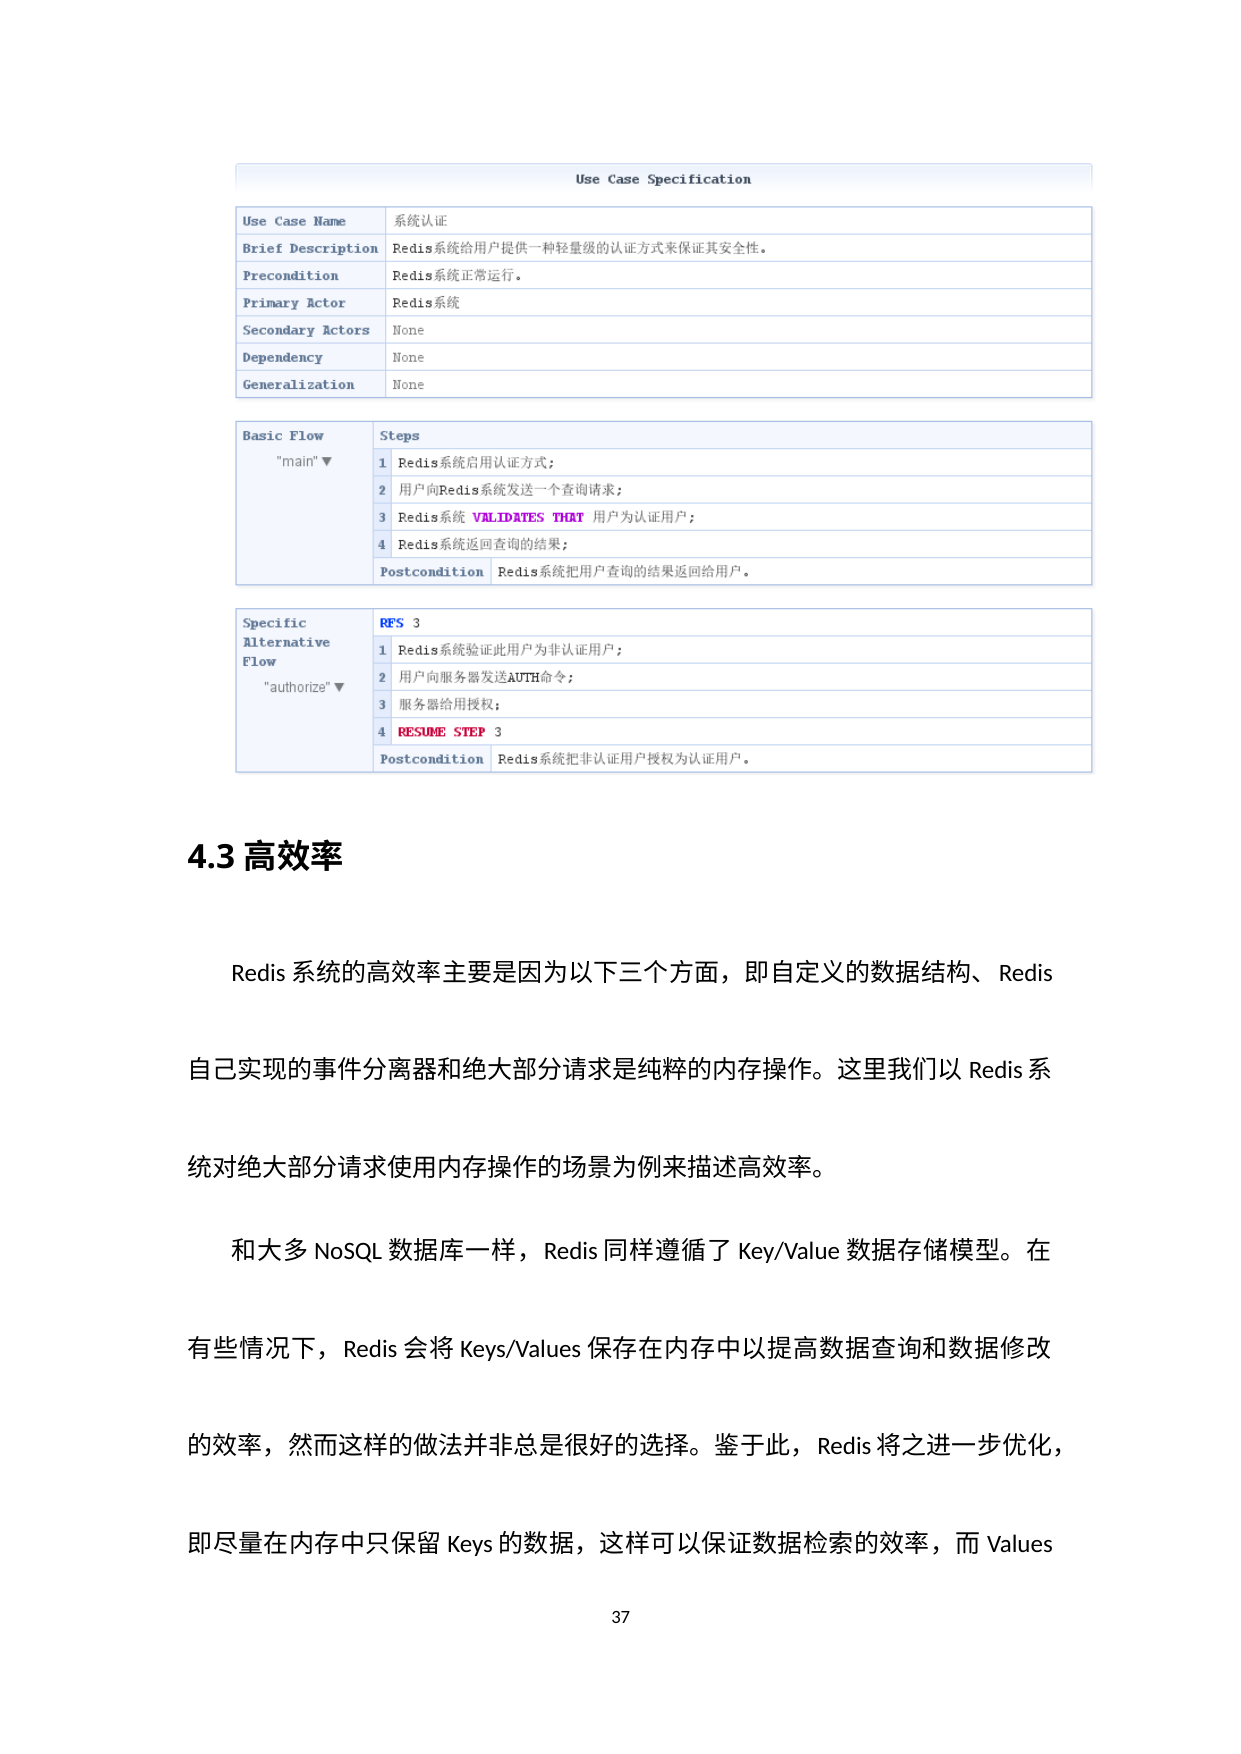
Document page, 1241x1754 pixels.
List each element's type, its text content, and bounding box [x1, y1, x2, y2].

text Redis系统的高效率主要是因为以下三个方面，即自定义的数据结构、Redis自己实现的事件分离器和绝大部分请求是纯粹的内存操作。这里我们以Redis系统对绝大部分请求使用内存操作的场景为例来描述高效率。 [187, 938, 1053, 1198]
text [187, 1216, 1053, 1574]
subtitle 4.3 高效率 [187, 822, 1053, 887]
